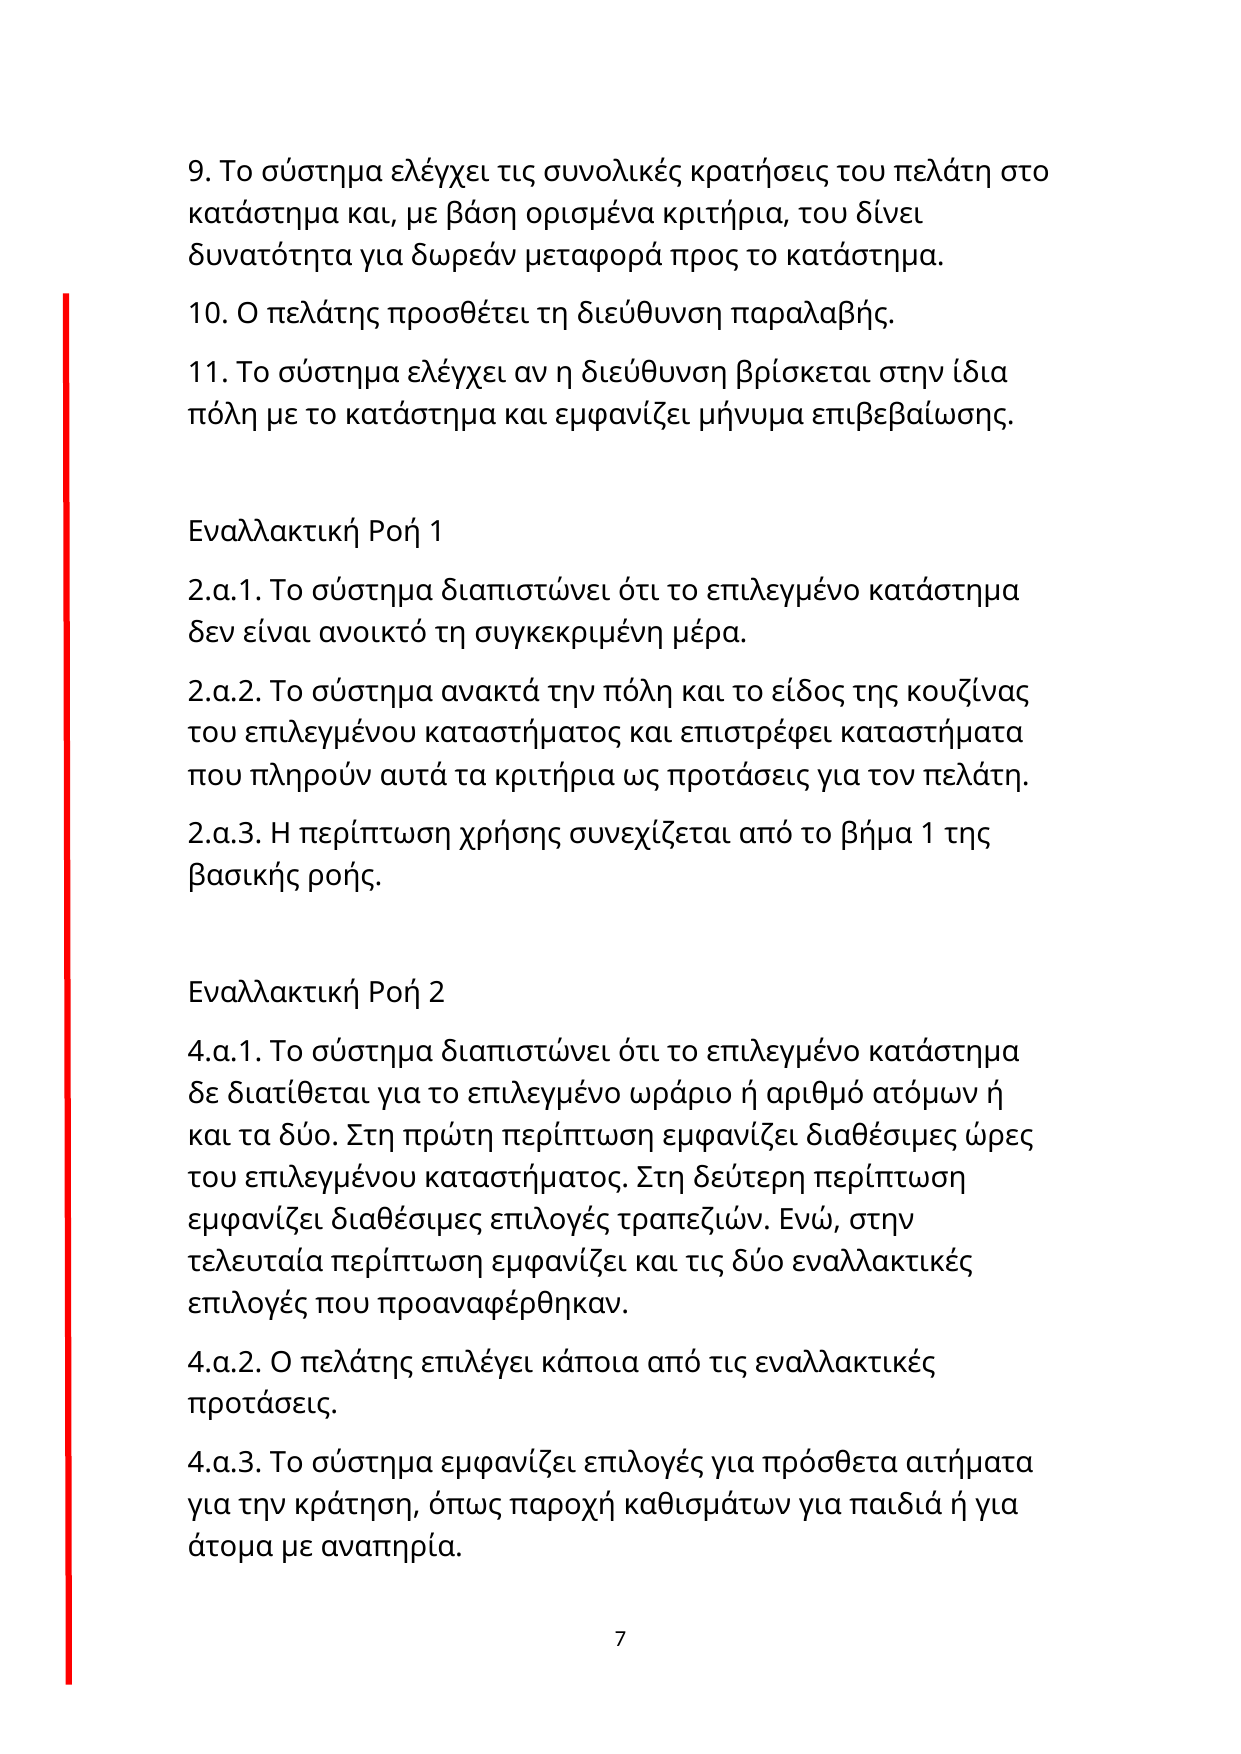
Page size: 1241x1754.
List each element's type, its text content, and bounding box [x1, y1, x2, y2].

text 2.α.3. Η περίπτωση χρήσης συνεχίζεται από το βήμα 1 της βασικής ροής. [187, 812, 1053, 894]
text 4.α.1. Το σύστημα διαπιστώνει ότι το επιλεγμένο κατάστημα δε διατίθεται για το επιλεγμένο ωράριο ή αριθμό ατόμων ή και τα δύο. Στη πρώτη περίπτωση εμφανίζει διαθέσιμες ώρες του επιλεγμένου καταστήματος. Στη δεύτερη περίπτωση εμφανίζει διαθέσιμες επιλογές τραπεζιών. Ενώ, στην τελευταία περίπτωση εμφανίζει και τις δύο εναλλακτικές επιλογές που προαναφέρθηκαν. [187, 1030, 1053, 1322]
text 4.α.2. Ο πελάτης επιλέγει κάποια από τις εναλλακτικές προτάσεις. [187, 1341, 1053, 1422]
text 11. Το σύστημα ελέγχει αν η διεύθυνση βρίσκεται στην ίδια πόλη με το κατάστημα και εμφανίζει μήνυμα επιβεβαίωσης. [187, 351, 1053, 433]
text 10. Ο πελάτης προσθέτει τη διεύθυνση παραλαβής. [187, 293, 1053, 332]
text 2.α.2. Το σύστημα ανακτά την πόλη και το είδος της κουζίνας του επιλεγμένου καταστήματος και επιστρέφει καταστήματα που πληρούν αυτά τα κριτήρια ως προτάσεις για τον πελάτη. [187, 670, 1053, 793]
text 4.α.3. Το σύστημα εμφανίζει επιλογές για πρόσθετα αιτήματα για την κράτηση, όπως παροχή καθισμάτων για παιδιά ή για άτομα με αναπηρία. [187, 1441, 1053, 1565]
text 9. Το σύστημα ελέγχει τις συνολικές κρατήσεις του πελάτη στο κατάστημα και, με βάση ορισμένα κριτήρια, του δίνει δυνατότητα για δωρεάν μεταφορά προς το κατάστημα. [187, 150, 1053, 274]
text Εναλλακτική Ροή 2 [187, 972, 1053, 1011]
text Εναλλακτική Ροή 1 [187, 511, 1053, 550]
text 2.α.1. Το σύστημα διαπιστώνει ότι το επιλεγμένο κατάστημα δεν είναι ανοικτό τη συγκεκριμένη μέρα. [187, 569, 1053, 651]
